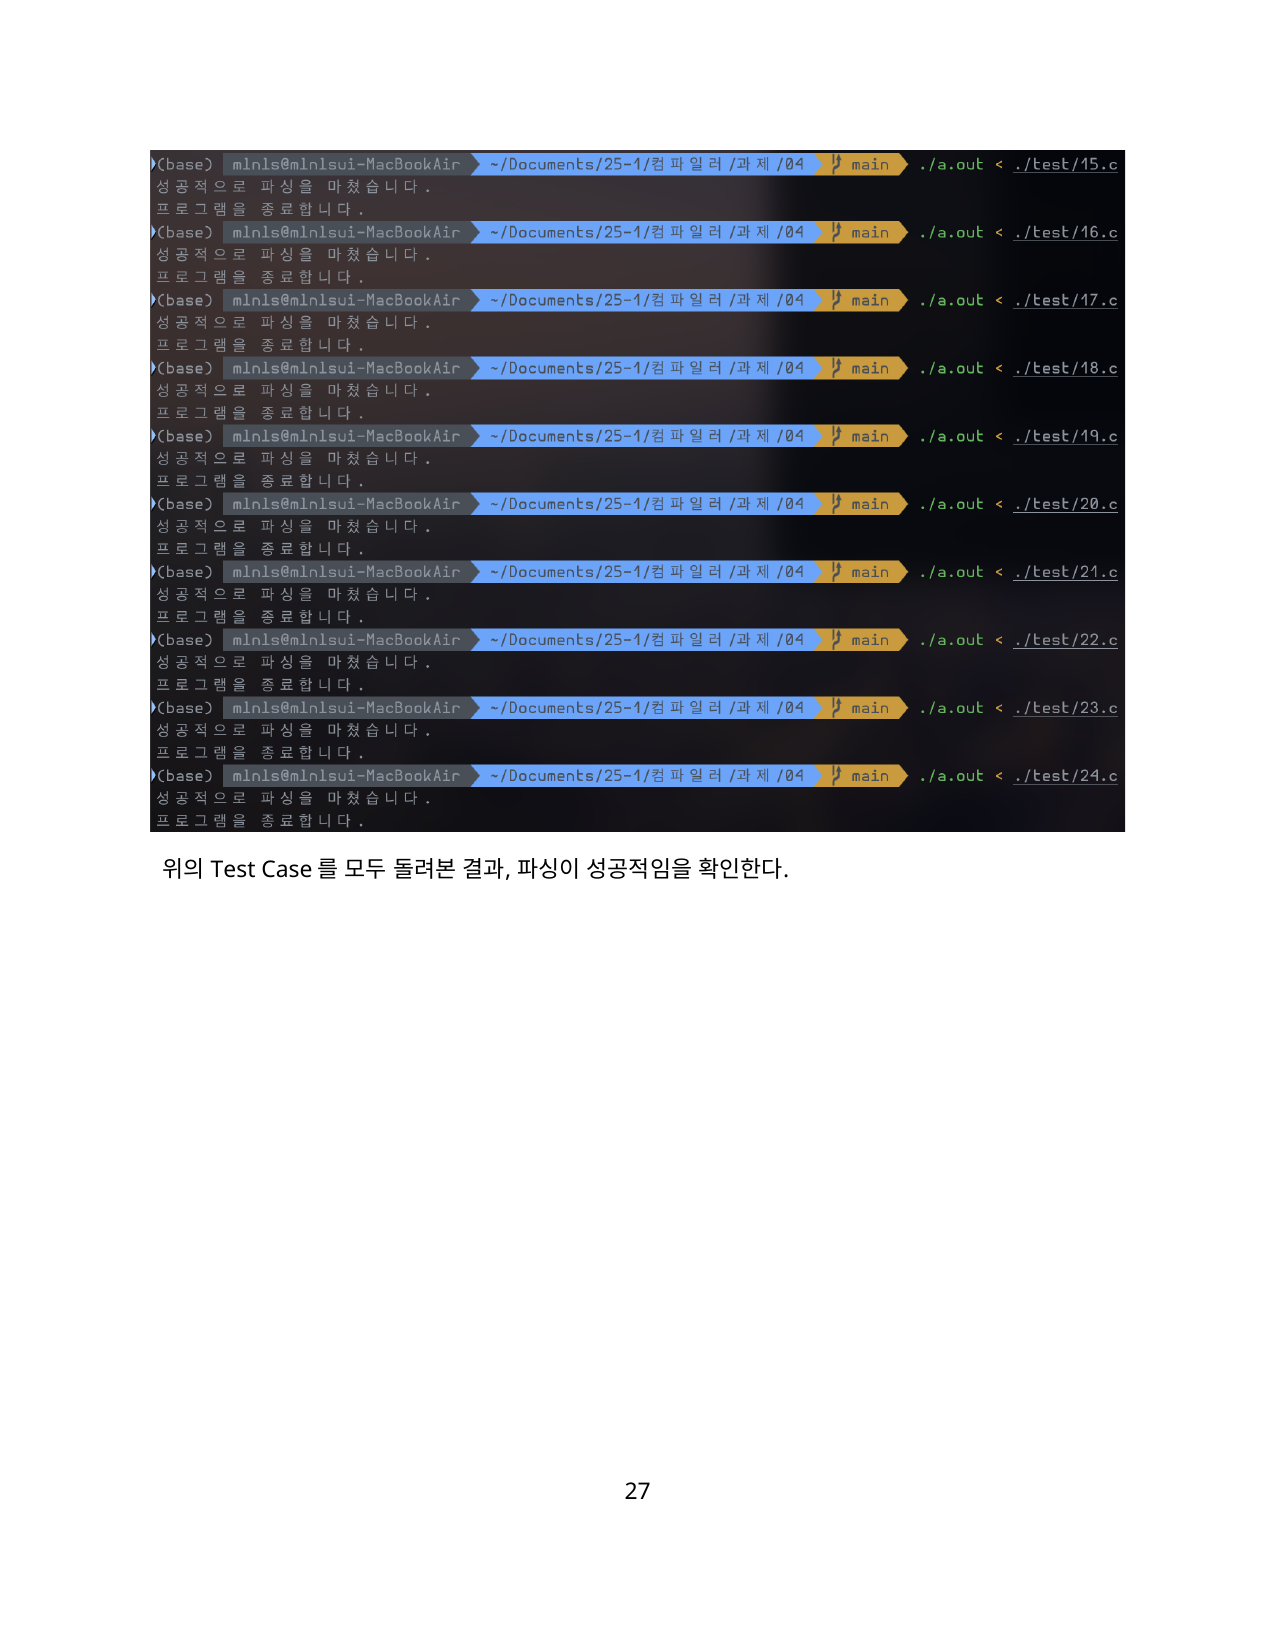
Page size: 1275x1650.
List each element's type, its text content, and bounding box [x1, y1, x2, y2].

picture [150, 150, 1125, 832]
text 위의 Test Case를 모두 돌려본 결과, 파싱이 성공적임을 확인한다. [150, 851, 1125, 884]
